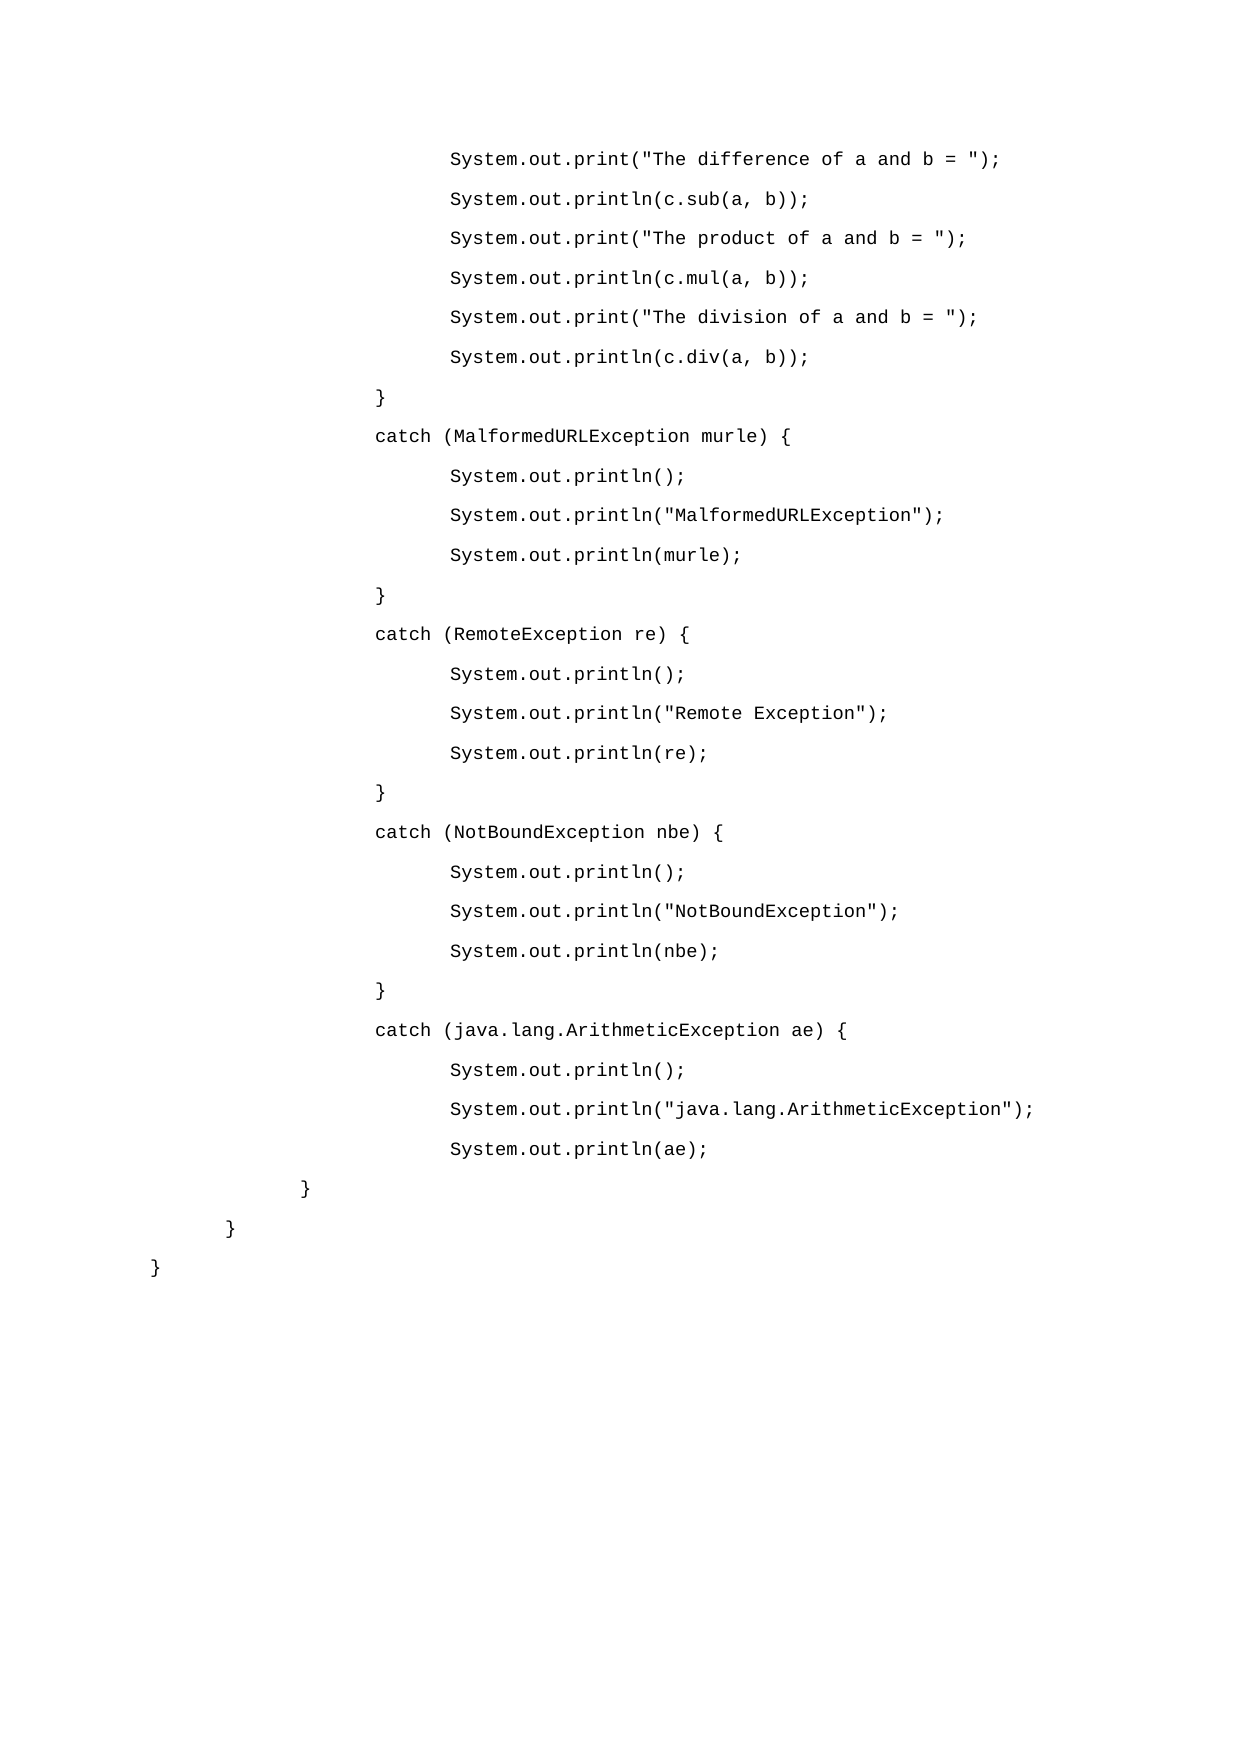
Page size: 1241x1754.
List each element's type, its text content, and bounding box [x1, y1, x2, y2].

text System.out.println(c.sub(a, b)); [150, 189, 1090, 211]
text catch (NotBoundException nbe) { [150, 823, 1090, 844]
text System.out.println("NotBoundException"); [150, 902, 1090, 923]
text System.out.print("The difference of a and b = "); [150, 150, 1090, 171]
text System.out.print("The division of a and b = "); [150, 308, 1090, 329]
text System.out.println("java.lang.ArithmeticException"); [150, 1100, 1090, 1121]
text System.out.println("MalformedURLException"); [150, 506, 1090, 527]
text System.out.println(nbe); [150, 942, 1090, 963]
text } [150, 981, 1090, 1002]
text catch (RemoteException re) { [150, 625, 1090, 646]
text catch (java.lang.ArithmeticException ae) { [150, 1021, 1090, 1042]
text System.out.println(c.div(a, b)); [150, 348, 1090, 369]
text System.out.print("The product of a and b = "); [150, 229, 1090, 250]
text System.out.println(); [150, 1060, 1090, 1082]
text System.out.println(c.mul(a, b)); [150, 269, 1090, 290]
text catch (MalformedURLException murle) { [150, 427, 1090, 448]
text System.out.println(re); [150, 744, 1090, 765]
text } [150, 783, 1090, 804]
text System.out.println(); [150, 467, 1090, 488]
text } [150, 585, 1090, 607]
text System.out.println(); [150, 664, 1090, 686]
text } [150, 387, 1090, 409]
text System.out.println(murle); [150, 546, 1090, 567]
text } [150, 1179, 1090, 1200]
text } [150, 1258, 1090, 1279]
text System.out.println(ae); [150, 1139, 1090, 1161]
text System.out.println("Remote Exception"); [150, 704, 1090, 725]
text } [150, 1219, 1090, 1240]
text System.out.println(); [150, 862, 1090, 884]
